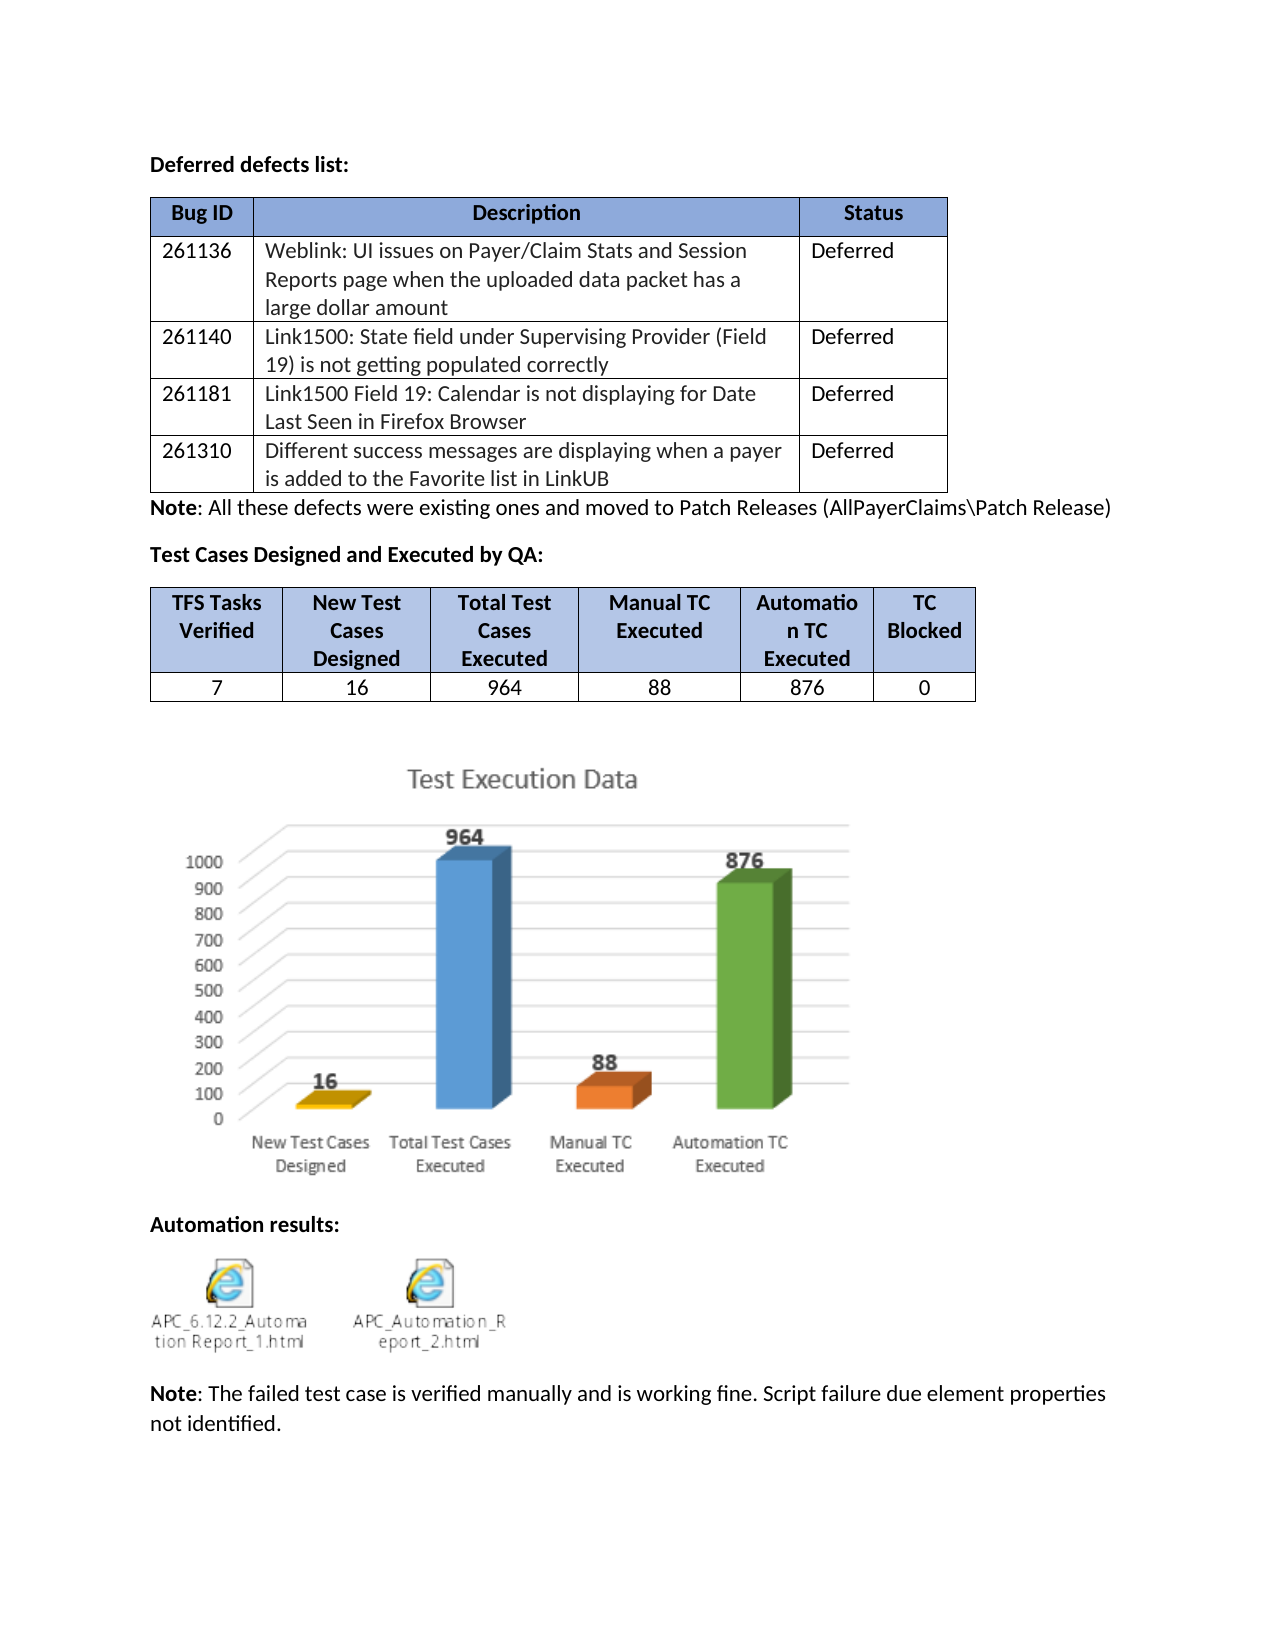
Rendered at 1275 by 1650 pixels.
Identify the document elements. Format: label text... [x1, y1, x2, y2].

table_cell Deferred [800, 237, 947, 321]
table_cell 261140 [151, 322, 253, 378]
table_cell Deferred [800, 379, 947, 435]
table_header Status [800, 198, 947, 236]
text Note: All these defects were existing ones and moved to Patch Releases (AllPayerClaims\Patch Release) [150, 493, 1125, 521]
table_cell Different success messages are displaying when a payer is added to the Favorite list in LinkUB [254, 436, 799, 492]
picture [150, 748, 885, 1191]
table_cell 88 [579, 673, 740, 701]
table_cell Deferred [800, 436, 947, 492]
table_cell 0 [874, 673, 975, 701]
text Note: The failed test case is verified manually and is working fine. Script failure due element properties not identified. [150, 1379, 1125, 1437]
table_header Bug ID [151, 198, 253, 236]
text Test Cases Designed and Executed by QA: [150, 540, 1125, 568]
table_cell Weblink: UI issues on Payer/Claim Stats and Session Reports page when the uploaded data packet has a large dollar amount [254, 237, 799, 321]
table_header New Test Cases Designed [283, 588, 430, 672]
table_cell Link1500: State field under Supervising Provider (Field 19) is not getting populated correctly [254, 322, 799, 378]
table_cell Link1500 Field 19: Calendar is not displaying for Date Last Seen in Firefox Browser [254, 379, 799, 435]
table_cell 7 [151, 673, 282, 701]
table_cell 16 [283, 673, 430, 701]
table_header TFS Tasks Verified [151, 588, 282, 672]
text Deferred defects list: [150, 150, 1125, 178]
table_header Description [254, 198, 799, 236]
table_header Manual TC Executed [579, 588, 740, 672]
table_cell 261136 [151, 237, 253, 321]
table_cell Deferred [800, 322, 947, 378]
table_cell 261310 [151, 436, 253, 492]
text Automation results: [150, 1210, 1125, 1238]
table_cell 261181 [151, 379, 253, 435]
table_cell 876 [741, 673, 873, 701]
table_header Total Test Cases Executed [431, 588, 578, 672]
table_header TC Blocked [874, 588, 975, 672]
table_header Automation TC Executed [741, 588, 873, 672]
table_cell 964 [431, 673, 578, 701]
